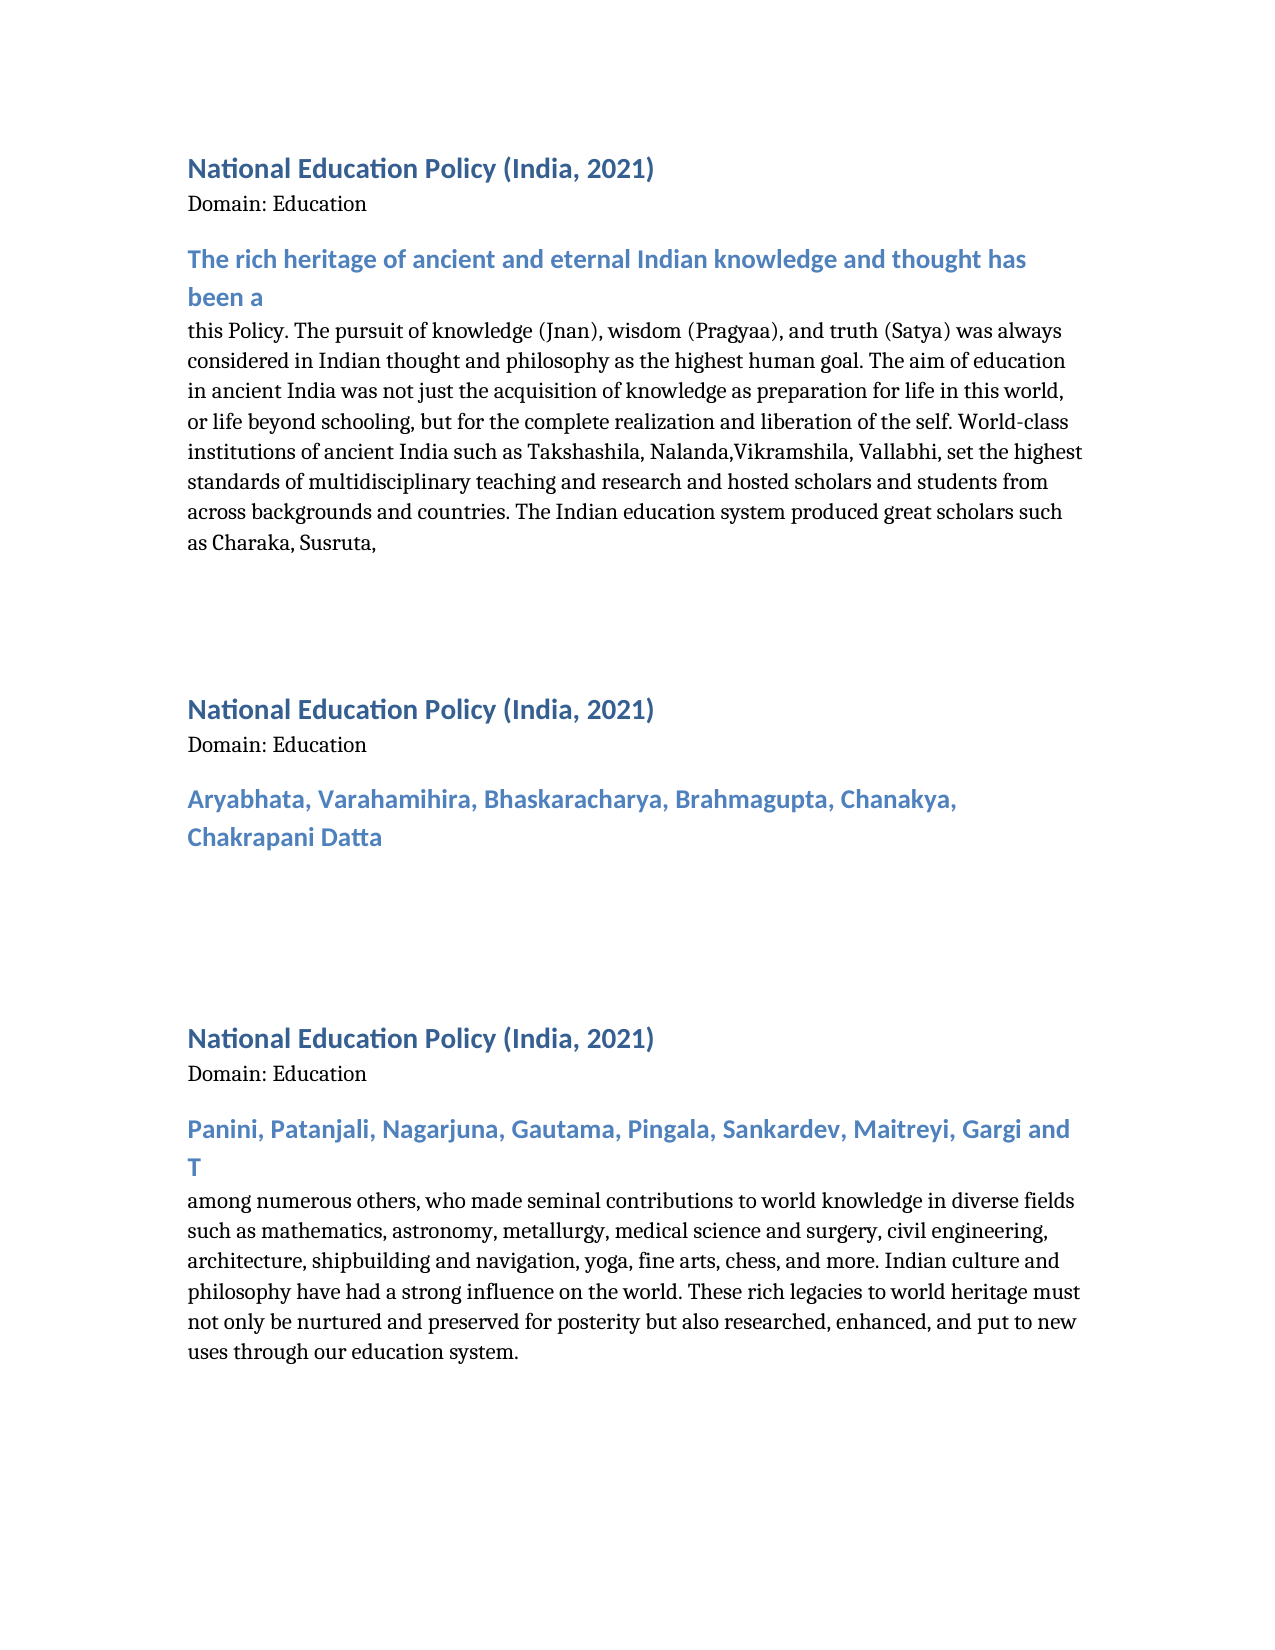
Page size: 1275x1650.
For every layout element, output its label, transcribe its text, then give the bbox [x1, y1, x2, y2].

text among numerous others, who made seminal contributions to world knowledge in diverse fields such as mathematics, astronomy, metallurgy, medical science and surgery, civil engineering, architecture, shipbuilding and navigation, yoga, fine arts, chess, and more. Indian culture and philosophy have had a strong influence on the world. These rich legacies to world heritage must not only be nurtured and preserved for posterity but also researched, enhanced, and put to new uses through our education system. [187, 1188, 1087, 1365]
text Domain: Education [187, 191, 1087, 217]
subtitle National Education Policy (India, 2021) [187, 691, 1087, 726]
text Domain: Education [187, 732, 1087, 758]
subtitle The rich heritage of ancient and eternal Indian knowledge and thought has been a [187, 242, 1087, 313]
text this Policy. The pursuit of knowledge (Jnan), wisdom (Pragyaa), and truth (Satya) was always considered in Indian thought and philosophy as the highest human goal. The aim of education in ancient India was not just the acquisition of knowledge as preparation for life in this world, or life beyond schooling, but for the complete realization and liberation of the self. World-class institutions of ancient India such as Takshashila, Nalanda,Vikramshila, Vallabhi, set the highest standards of multidisciplinary teaching and research and hosted scholars and students from across backgrounds and countries. The Indian education system produced great scholars such as Charaka, Susruta, [187, 318, 1087, 556]
subtitle National Education Policy (India, 2021) [187, 150, 1087, 186]
subtitle National Education Policy (India, 2021) [187, 1020, 1087, 1056]
subtitle Panini, Patanjali, Nagarjuna, Gautama, Pingala, Sankardev, Maitreyi, Gargi and T [187, 1112, 1087, 1183]
subtitle Aryabhata, Varahamihira, Bhaskaracharya, Brahmagupta, Chanakya, Chakrapani Datta [187, 783, 1087, 854]
text Domain: Education [187, 1061, 1087, 1087]
